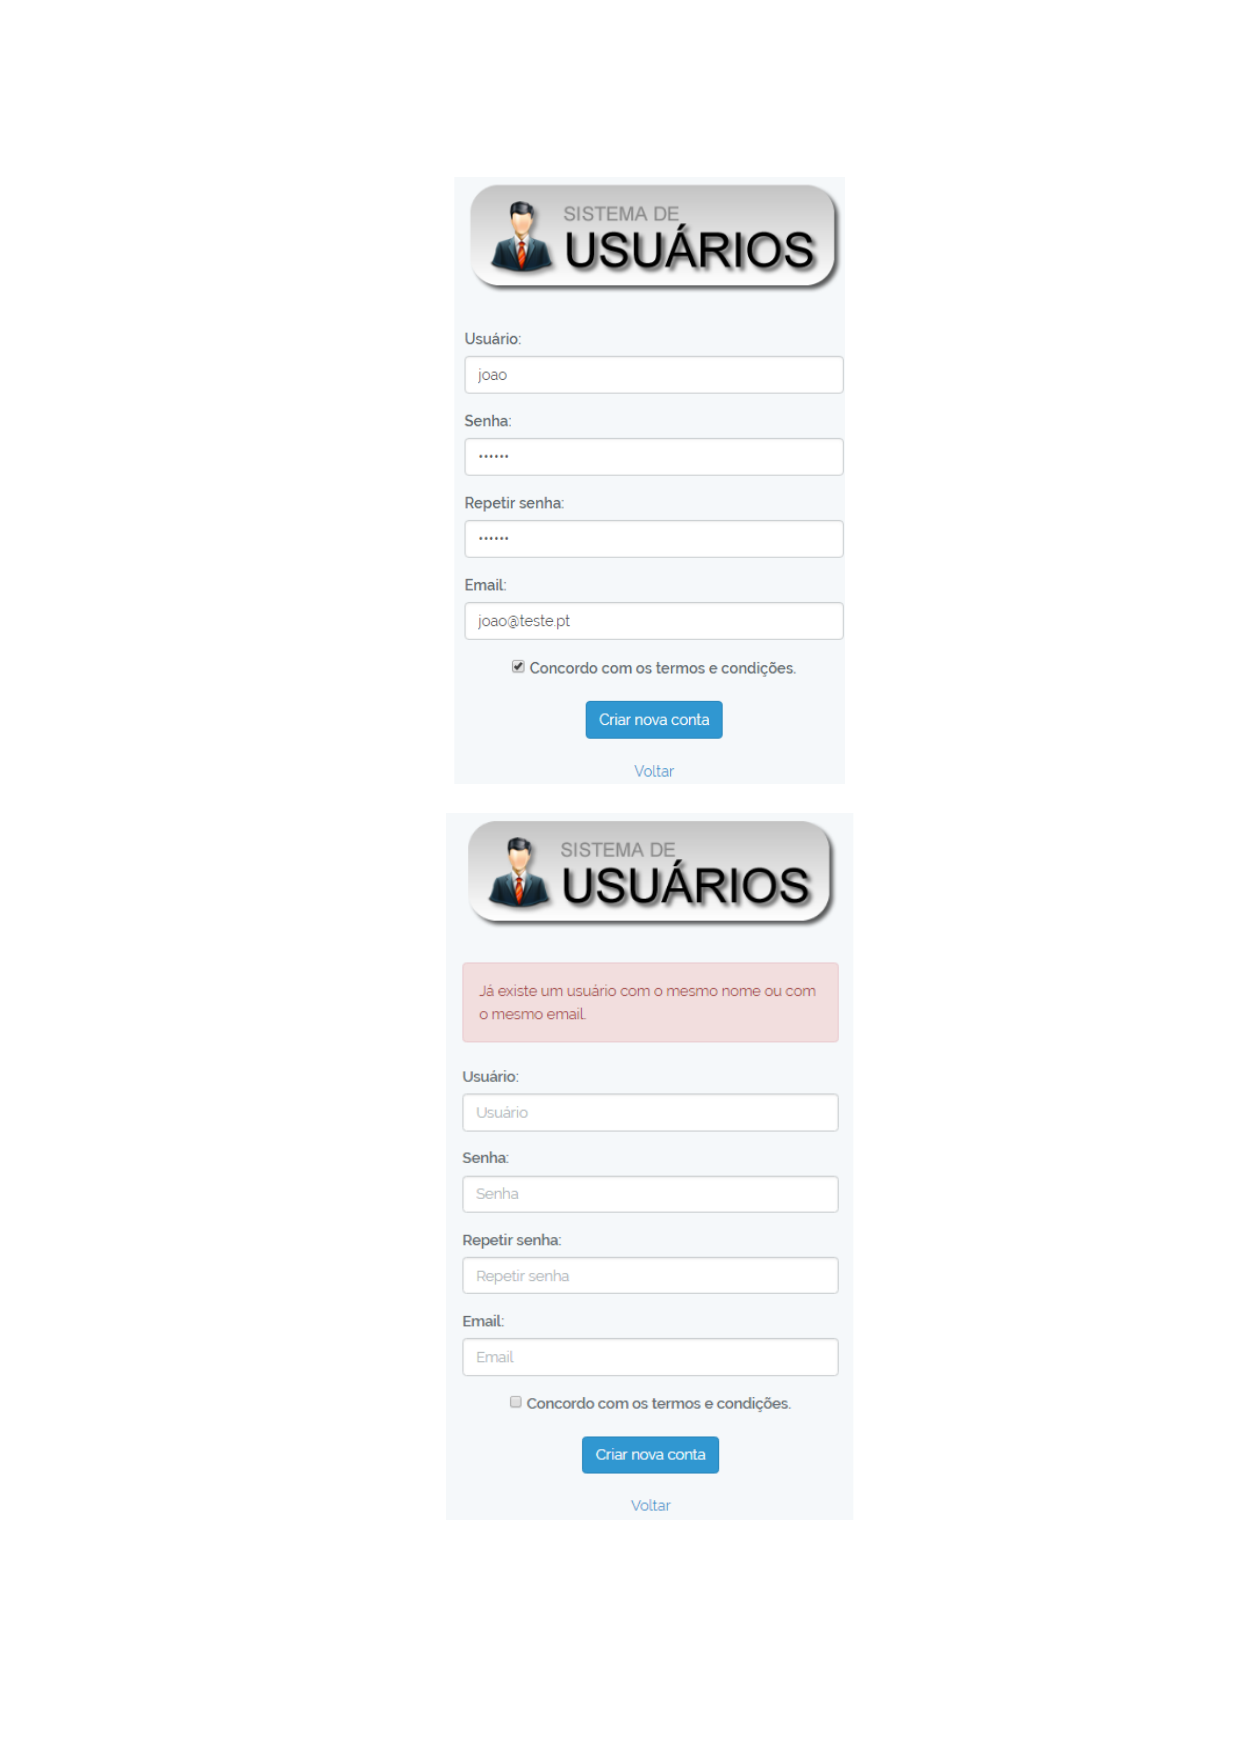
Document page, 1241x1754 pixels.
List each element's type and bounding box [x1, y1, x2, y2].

picture [454, 177, 845, 784]
picture [446, 813, 854, 1520]
